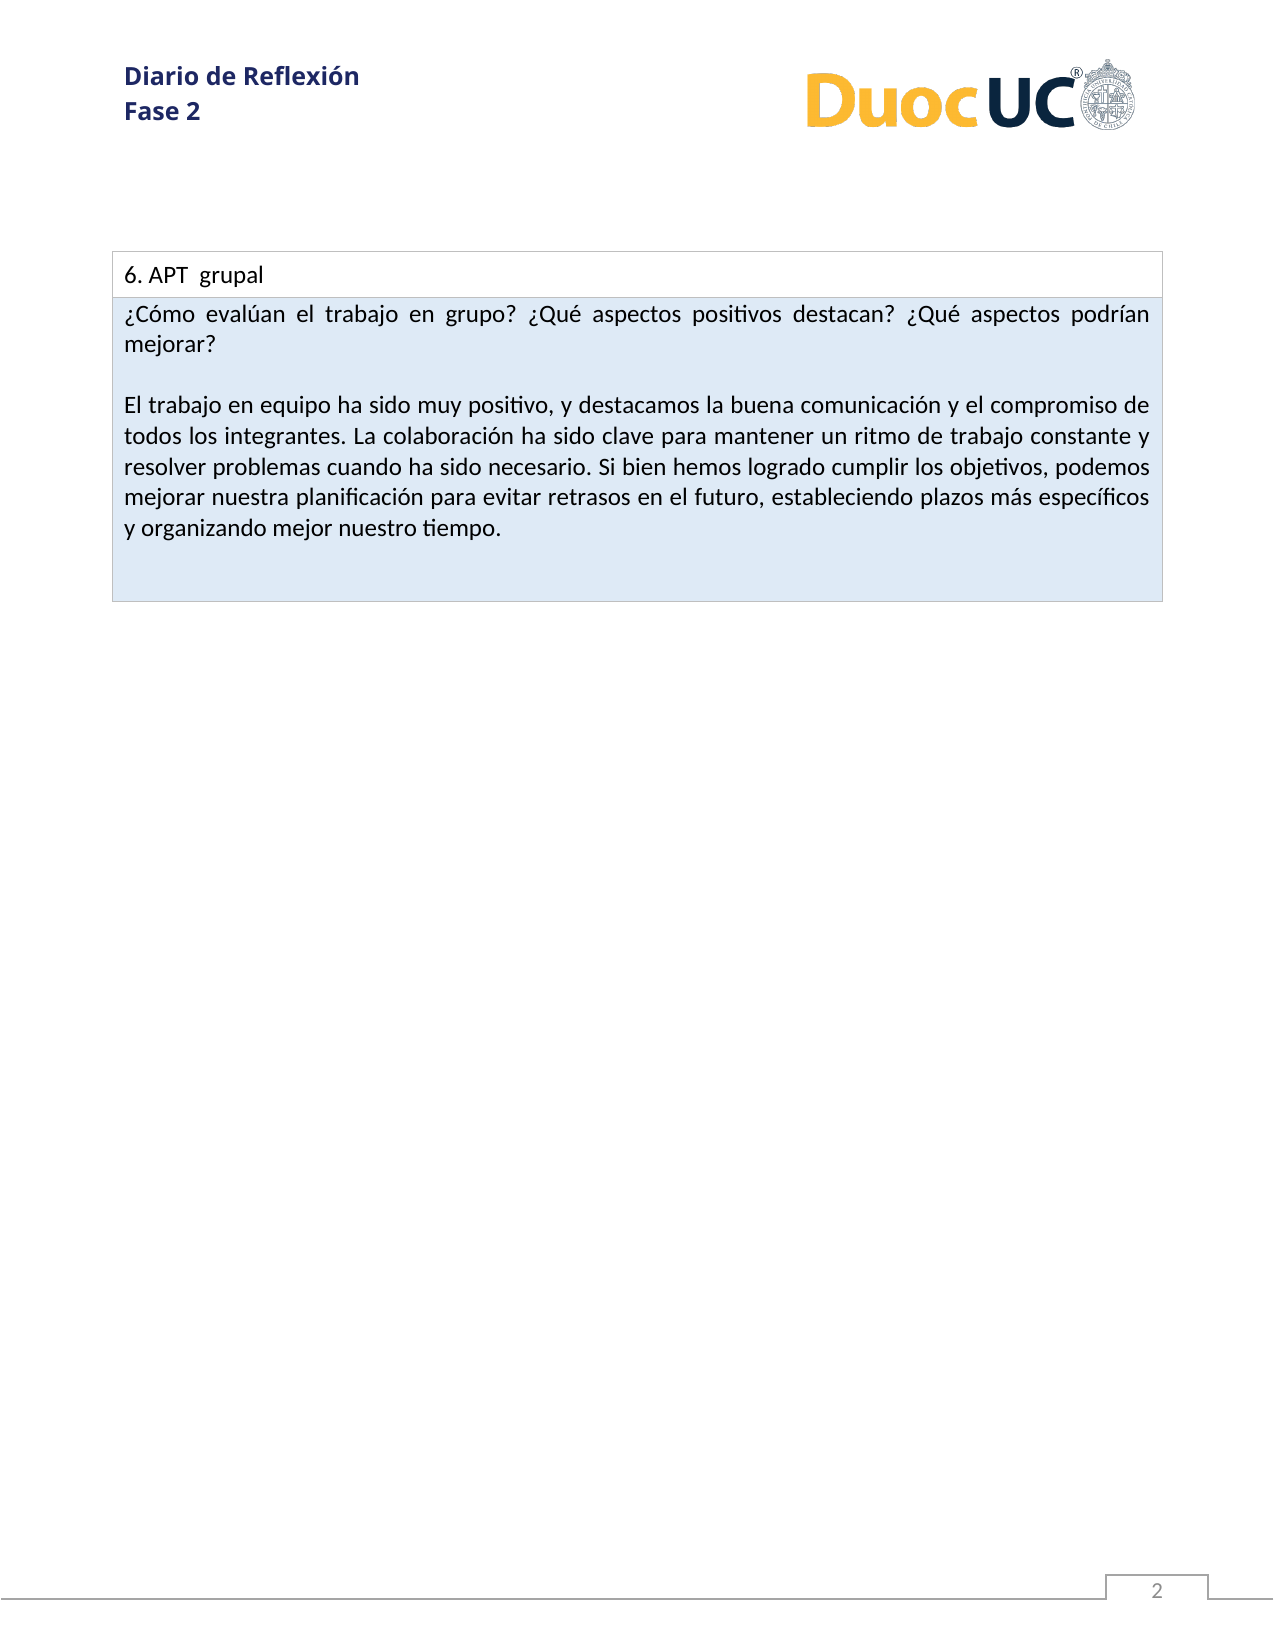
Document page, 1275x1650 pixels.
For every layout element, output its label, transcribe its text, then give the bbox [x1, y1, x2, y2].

table_cell ¿Cómo evalúan el trabajo en grupo? ¿Qué aspectos positivos destacan? ¿Qué aspectos podrían mejorar? El trabajo en equipo ha sido muy positivo, y destacamos la buena comunicación y el compromiso de todos los integrantes. La colaboración ha sido clave para mantener un ritmo de trabajo constante y resolver problemas cuando ha sido necesario. Si bien hemos logrado cumplir los objetivos, podemos mejorar nuestra planificación para evitar retrasos en el futuro, estableciendo plazos más específicos y organizando mejor nuestro tiempo. [113, 298, 1162, 601]
table_header 6. APT grupal [113, 252, 1162, 297]
picture [807, 59, 1135, 130]
